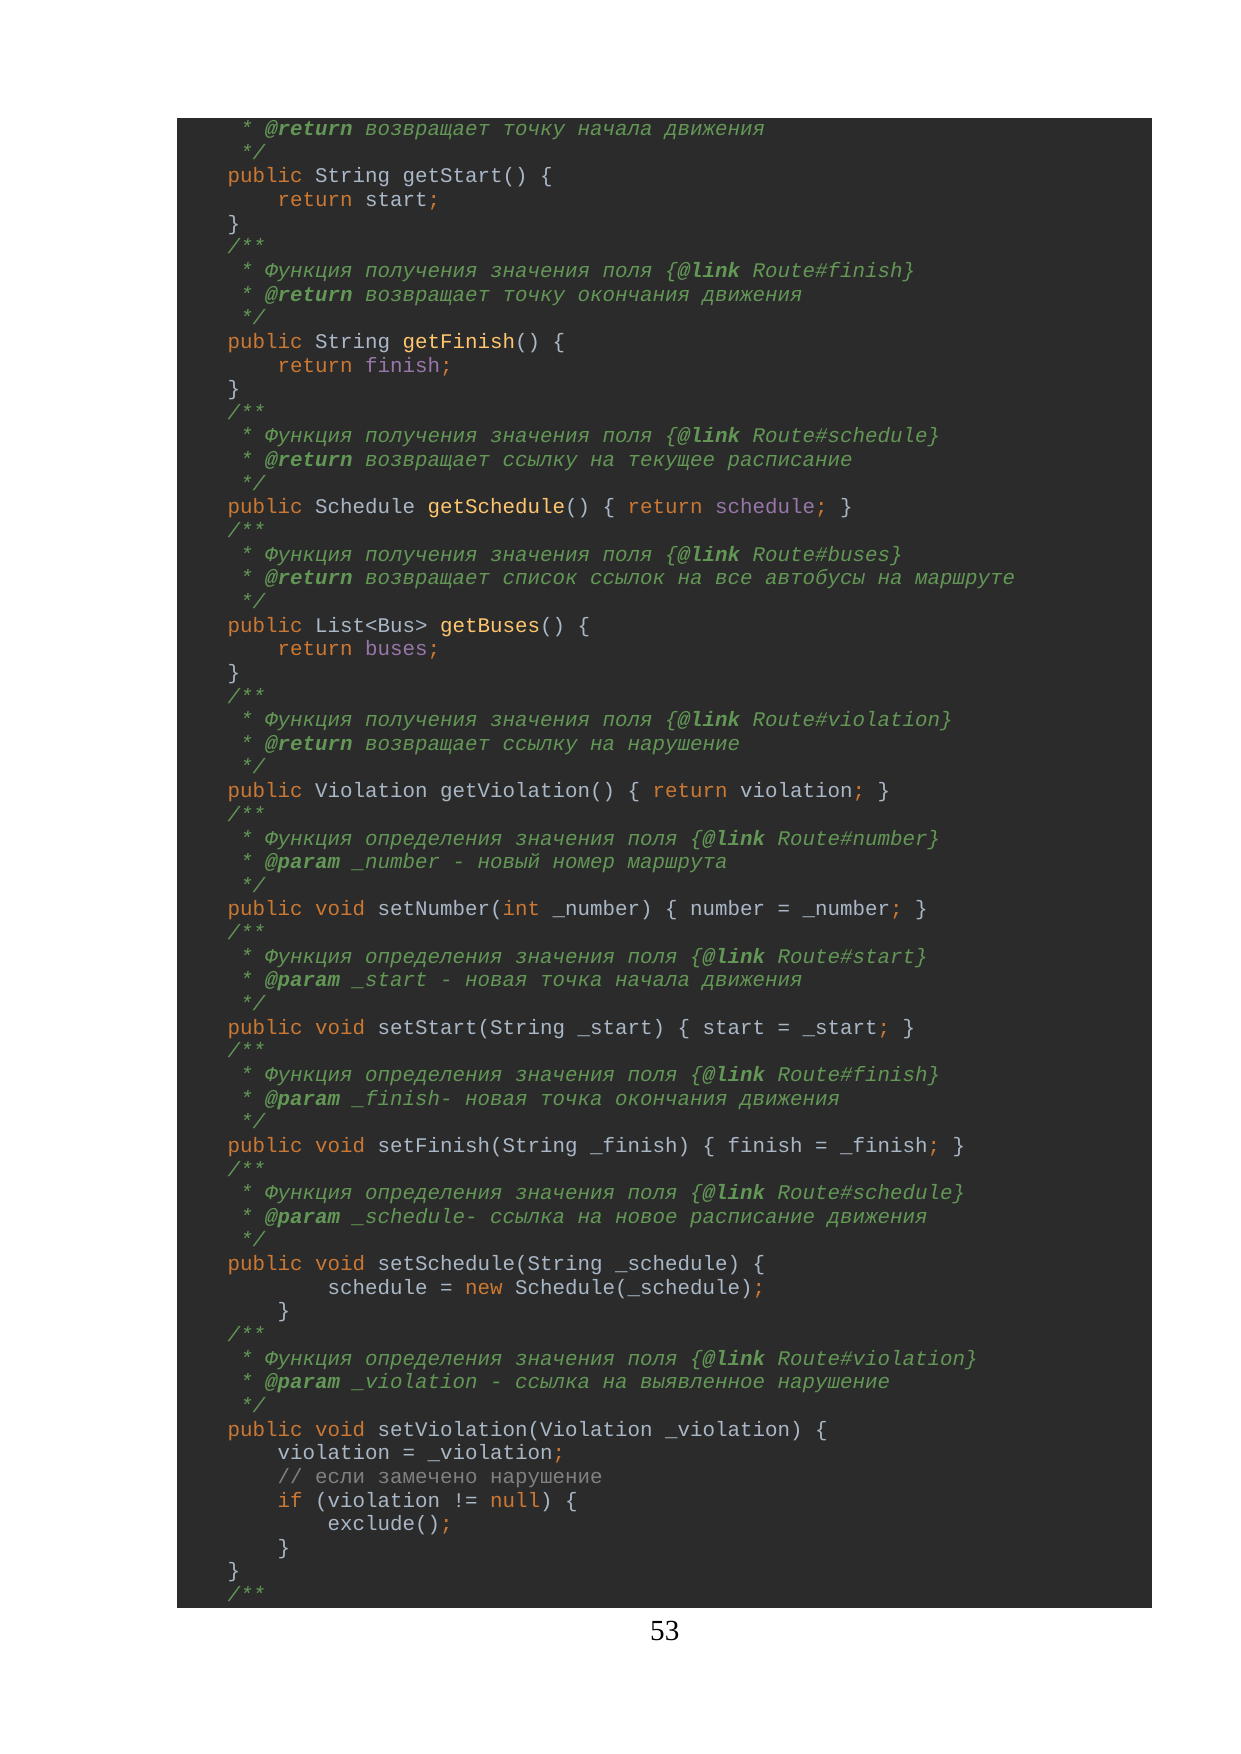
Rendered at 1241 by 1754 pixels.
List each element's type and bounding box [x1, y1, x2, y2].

text [177, 118, 1152, 1608]
